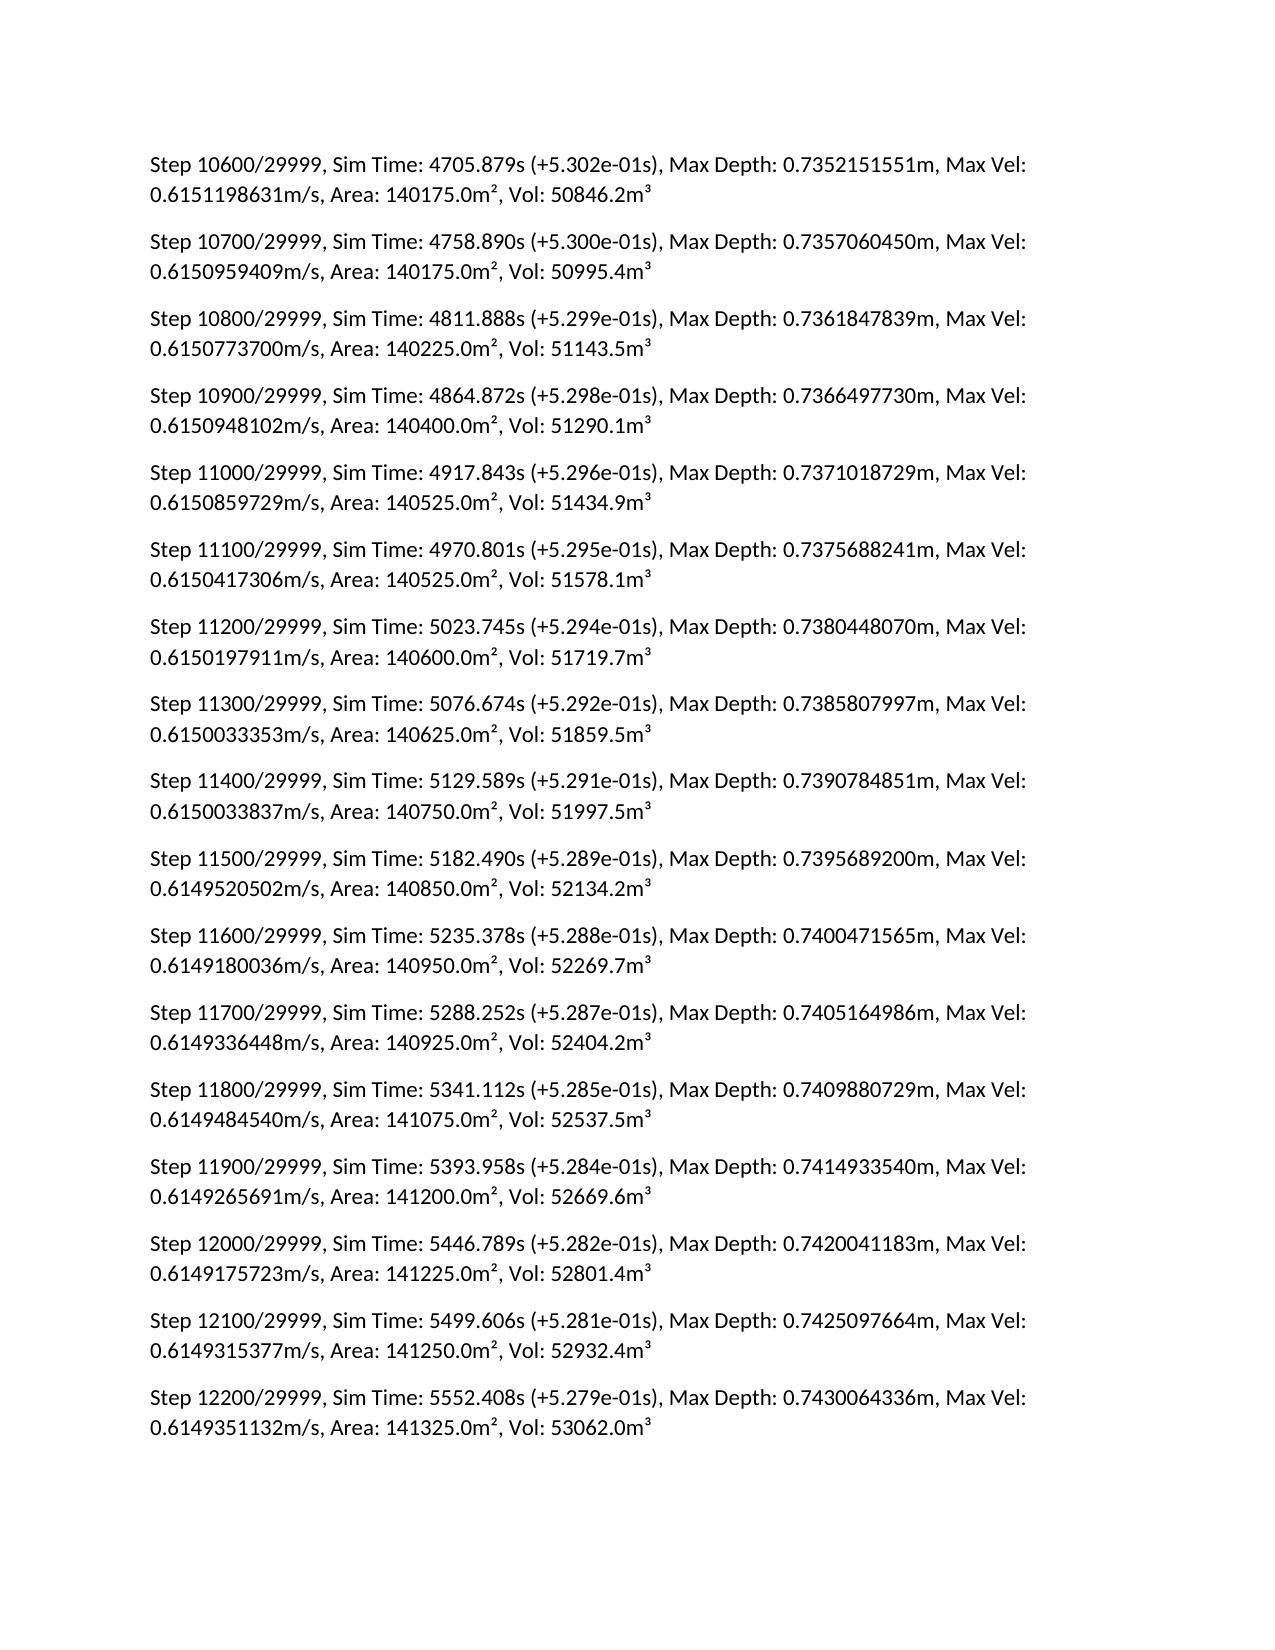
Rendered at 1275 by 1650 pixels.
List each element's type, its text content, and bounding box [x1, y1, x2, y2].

text Step 11500/29999, Sim Time: 5182.490s (+5.289e-01s), Max Depth: 0.7395689200m, Max Vel: 0.6149520502m/s, Area: 140850.0m², Vol: 52134.2m³ [150, 844, 1125, 902]
text Step 10800/29999, Sim Time: 4811.888s (+5.299e-01s), Max Depth: 0.7361847839m, Max Vel: 0.6150773700m/s, Area: 140225.0m², Vol: 51143.5m³ [150, 304, 1125, 362]
text Step 10600/29999, Sim Time: 4705.879s (+5.302e-01s), Max Depth: 0.7352151551m, Max Vel: 0.6151198631m/s, Area: 140175.0m², Vol: 50846.2m³ [150, 150, 1125, 208]
text Step 11900/29999, Sim Time: 5393.958s (+5.284e-01s), Max Depth: 0.7414933540m, Max Vel: 0.6149265691m/s, Area: 141200.0m², Vol: 52669.6m³ [150, 1152, 1125, 1210]
text Step 11400/29999, Sim Time: 5129.589s (+5.291e-01s), Max Depth: 0.7390784851m, Max Vel: 0.6150033837m/s, Area: 140750.0m², Vol: 51997.5m³ [150, 767, 1125, 825]
text Step 12000/29999, Sim Time: 5446.789s (+5.282e-01s), Max Depth: 0.7420041183m, Max Vel: 0.6149175723m/s, Area: 141225.0m², Vol: 52801.4m³ [150, 1229, 1125, 1287]
text Step 11600/29999, Sim Time: 5235.378s (+5.288e-01s), Max Depth: 0.7400471565m, Max Vel: 0.6149180036m/s, Area: 140950.0m², Vol: 52269.7m³ [150, 921, 1125, 979]
text Step 11200/29999, Sim Time: 5023.745s (+5.294e-01s), Max Depth: 0.7380448070m, Max Vel: 0.6150197911m/s, Area: 140600.0m², Vol: 51719.7m³ [150, 612, 1125, 671]
text Step 11800/29999, Sim Time: 5341.112s (+5.285e-01s), Max Depth: 0.7409880729m, Max Vel: 0.6149484540m/s, Area: 141075.0m², Vol: 52537.5m³ [150, 1075, 1125, 1133]
text Step 12200/29999, Sim Time: 5552.408s (+5.279e-01s), Max Depth: 0.7430064336m, Max Vel: 0.6149351132m/s, Area: 141325.0m², Vol: 53062.0m³ [150, 1383, 1125, 1442]
text Step 11100/29999, Sim Time: 4970.801s (+5.295e-01s), Max Depth: 0.7375688241m, Max Vel: 0.6150417306m/s, Area: 140525.0m², Vol: 51578.1m³ [150, 535, 1125, 594]
text Step 11000/29999, Sim Time: 4917.843s (+5.296e-01s), Max Depth: 0.7371018729m, Max Vel: 0.6150859729m/s, Area: 140525.0m², Vol: 51434.9m³ [150, 458, 1125, 517]
text Step 10700/29999, Sim Time: 4758.890s (+5.300e-01s), Max Depth: 0.7357060450m, Max Vel: 0.6150959409m/s, Area: 140175.0m², Vol: 50995.4m³ [150, 227, 1125, 285]
text Step 12100/29999, Sim Time: 5499.606s (+5.281e-01s), Max Depth: 0.7425097664m, Max Vel: 0.6149315377m/s, Area: 141250.0m², Vol: 52932.4m³ [150, 1306, 1125, 1364]
text Step 11300/29999, Sim Time: 5076.674s (+5.292e-01s), Max Depth: 0.7385807997m, Max Vel: 0.6150033353m/s, Area: 140625.0m², Vol: 51859.5m³ [150, 689, 1125, 748]
text Step 11700/29999, Sim Time: 5288.252s (+5.287e-01s), Max Depth: 0.7405164986m, Max Vel: 0.6149336448m/s, Area: 140925.0m², Vol: 52404.2m³ [150, 998, 1125, 1056]
text Step 10900/29999, Sim Time: 4864.872s (+5.298e-01s), Max Depth: 0.7366497730m, Max Vel: 0.6150948102m/s, Area: 140400.0m², Vol: 51290.1m³ [150, 381, 1125, 439]
